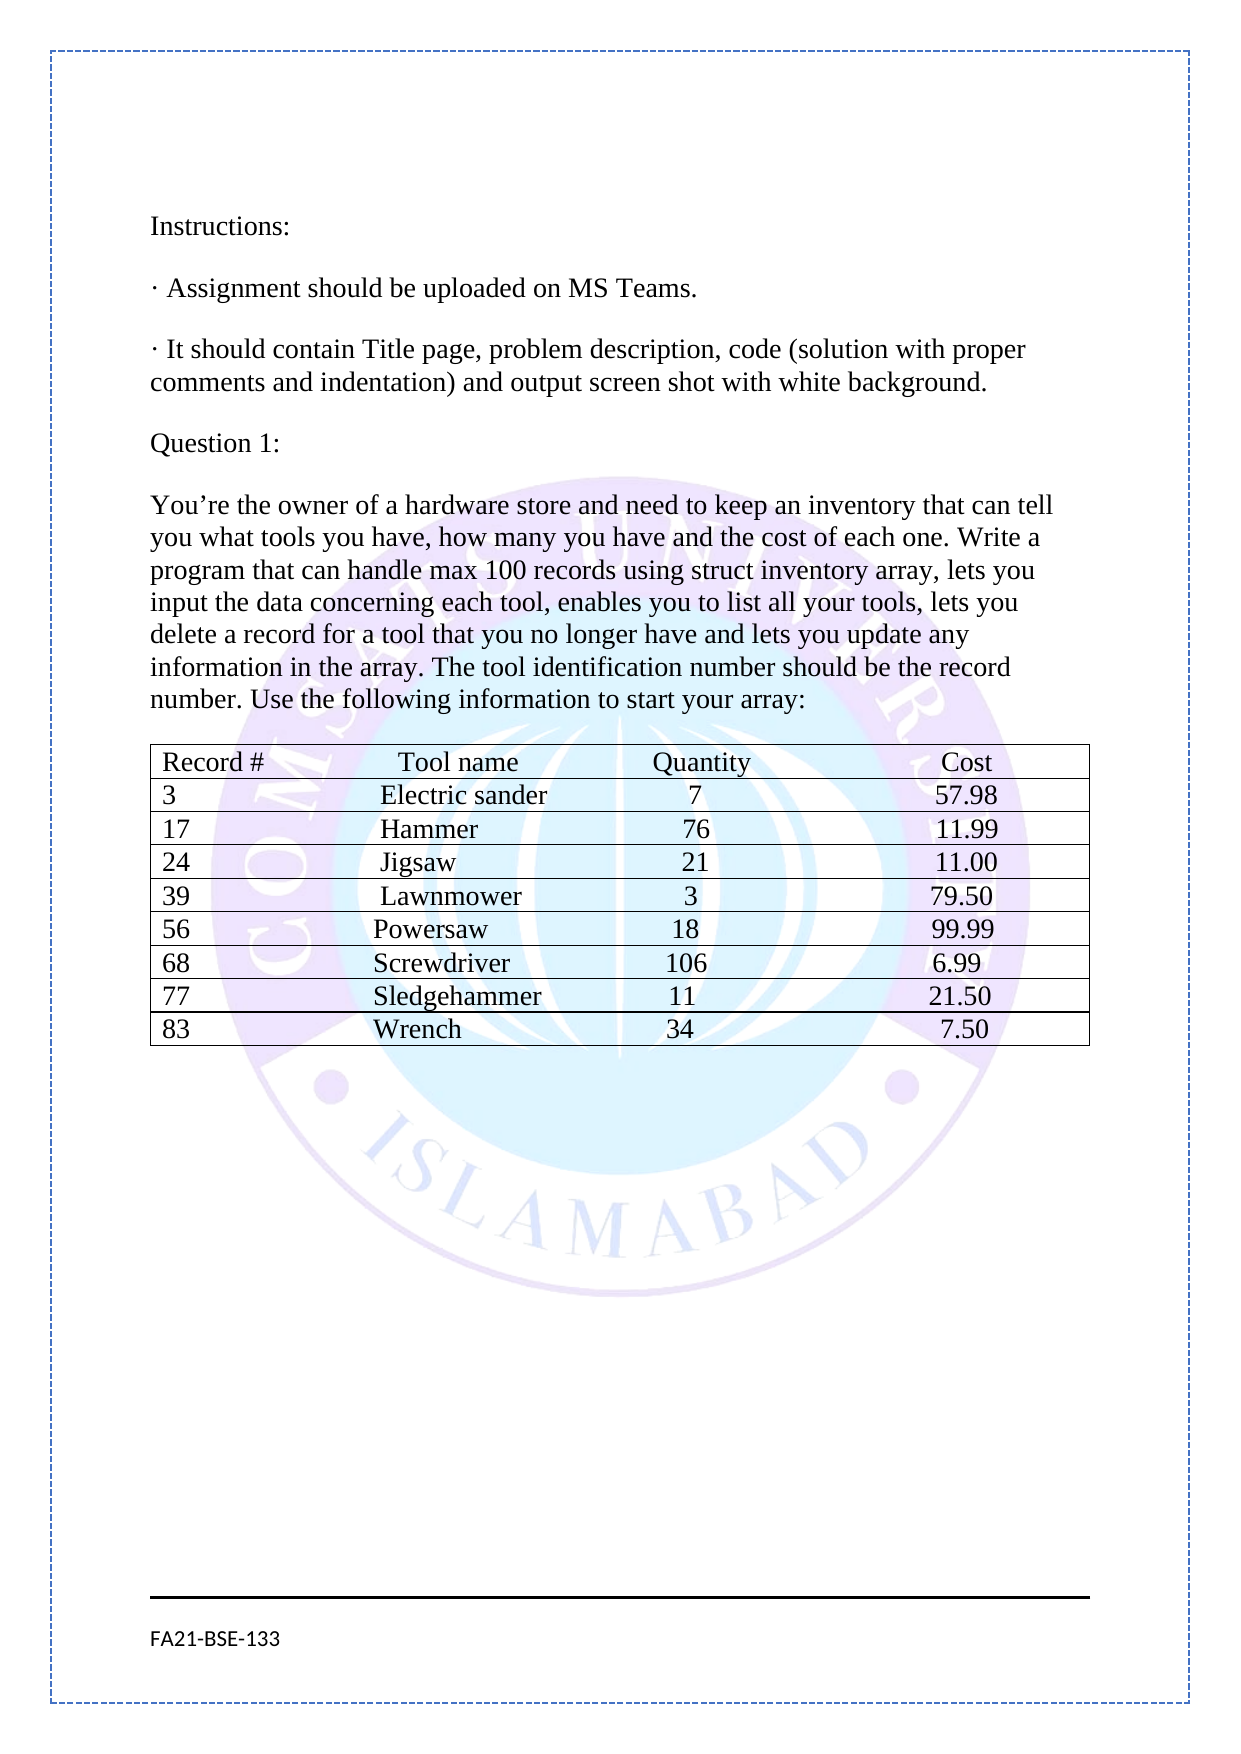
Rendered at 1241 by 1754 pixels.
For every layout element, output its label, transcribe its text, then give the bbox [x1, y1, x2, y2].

text Instructions: [150, 209, 1090, 242]
text · Assignment should be uploaded on MS Teams. [150, 271, 1090, 303]
table_cell 77 Sledgehammer 11 21.50 [151, 979, 1089, 1011]
table_cell 3 Electric sander 7 57.98 [151, 779, 1089, 811]
table_cell 17 Hammer 76 11.99 [151, 812, 1089, 844]
table_cell 56 Powersaw 18 99.99 [151, 912, 1089, 944]
table_header Record # Tool name Quantity Cost [151, 745, 1089, 777]
table_cell 68 Screwdriver 106 6.99 [151, 946, 1089, 978]
text · It should contain Title page, problem description, code (solution with proper comments and indentation) and output screen shot with white background. [150, 332, 1090, 397]
table_cell 39 Lawnmower 3 79.50 [151, 879, 1089, 911]
table_cell 83 Wrench 34 7.50 [151, 1013, 1089, 1045]
text Question 1: [150, 426, 1090, 459]
table_cell 24 Jigsaw 21 11.00 [151, 845, 1089, 878]
text You’re the owner of a hardware store and need to keep an inventory that can tell you what tools you have, how many you have and the cost of each one. Write a program that can handle max 100 records using struct inventory array, lets you input the data concerning each tool, enables you to list all your tools, lets you delete a record for a tool that you no longer have and lets you update any information in the array. The tool identification number should be the record number. Use the following information to start your array: [150, 488, 1090, 715]
